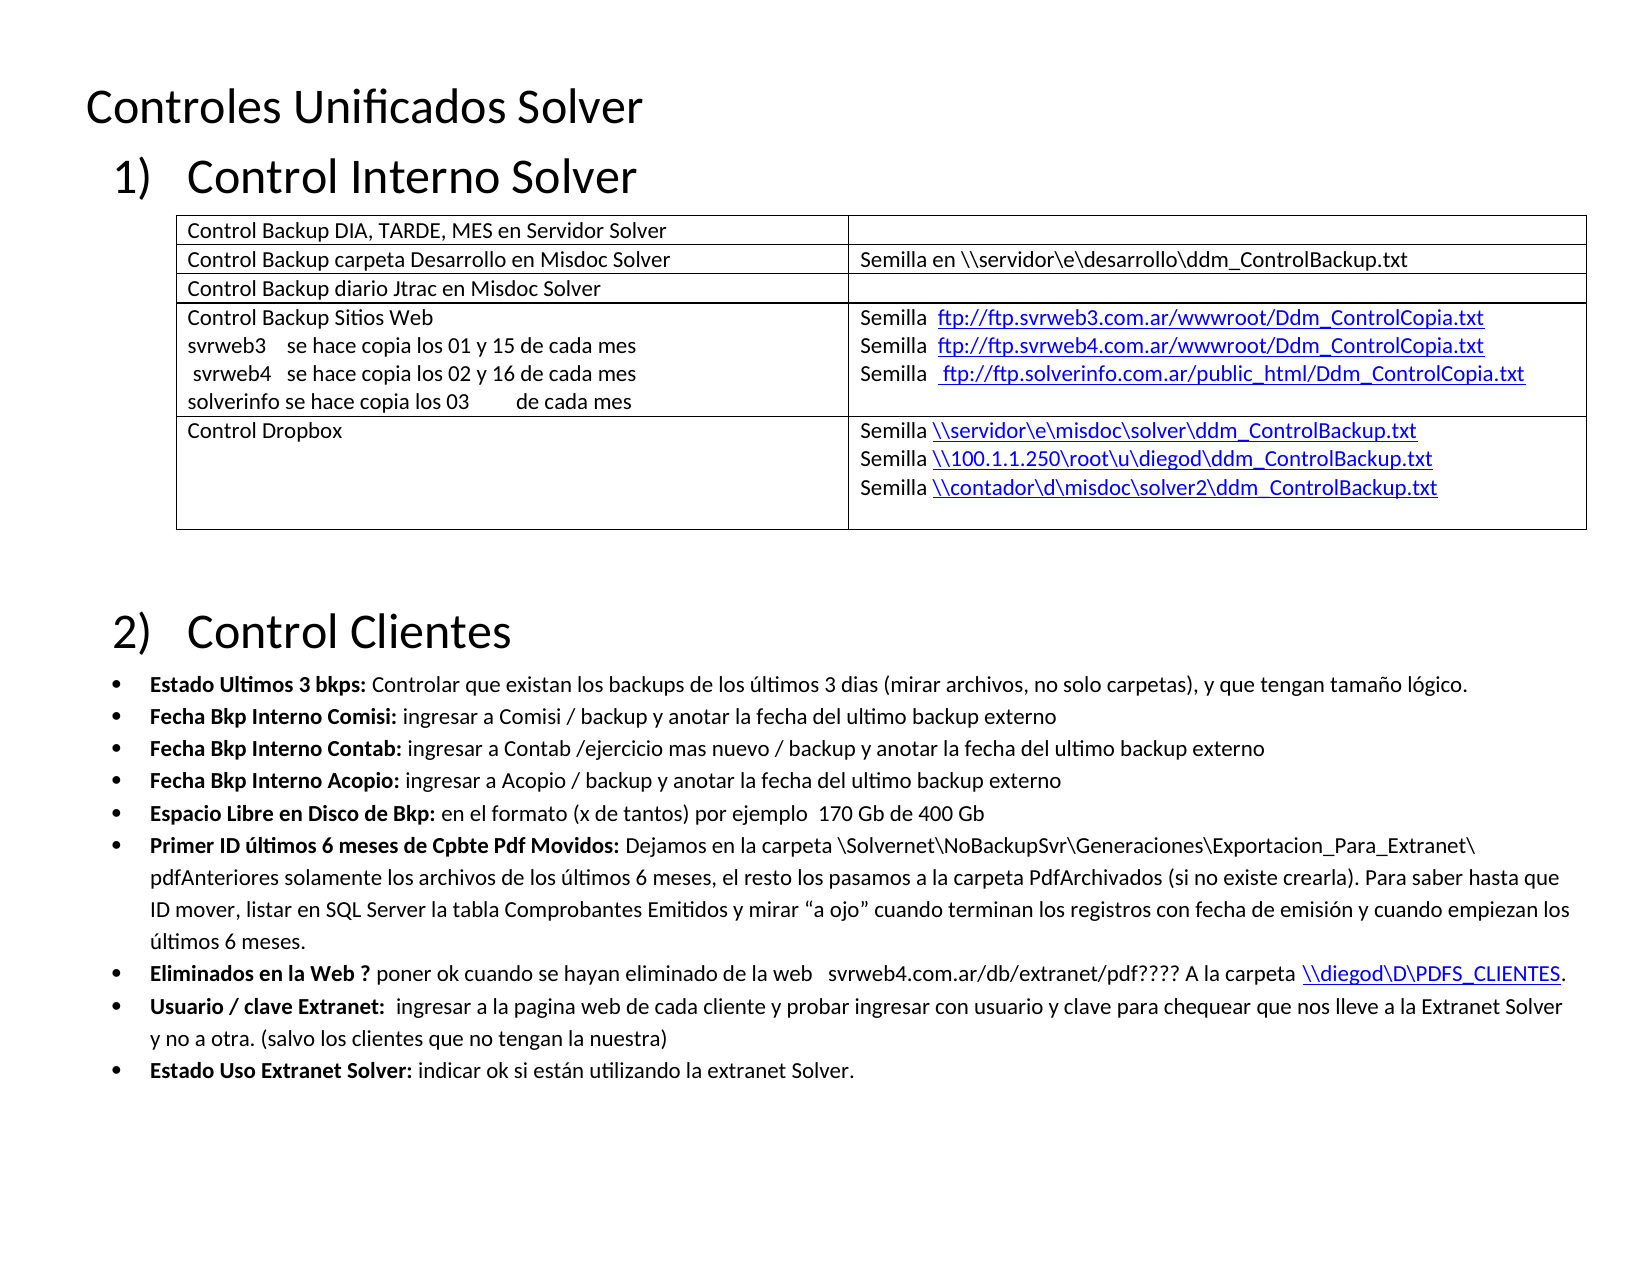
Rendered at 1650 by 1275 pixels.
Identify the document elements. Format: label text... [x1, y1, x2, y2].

table_cell Control Backup Sitios Web svrweb3 se hace copia los 01 y 15 de cada mes svrweb4 se hace copia los 02 y 16 de cada mes solverinfo se hace copia los 03 de cada mes [177, 304, 848, 416]
list Fecha Bkp Interno Acopio: ingresar a Acopio / backup y anotar la fecha del ultimo backup externo [112, 766, 1575, 794]
list Espacio Libre en Disco de Bkp: en el formato (x de tantos) por ejemplo 170 Gb de 400 Gb [112, 799, 1575, 827]
list Control Clientes [112, 600, 1575, 661]
table_header [849, 216, 1586, 244]
table_cell Control Backup diario Jtrac en Misdoc Solver [177, 274, 848, 302]
text Controles Unificados Solver [75, 75, 1575, 136]
list Fecha Bkp Interno Contab: ingresar a Contab /ejercicio mas nuevo / backup y anotar la fecha del ultimo backup externo [112, 734, 1575, 762]
list Primer ID últimos 6 meses de Cpbte Pdf Movidos: Dejamos en la carpeta \Solvernet\NoBackupSvr\Generaciones\Exportacion_Para_Extranet\pdfAnteriores solamente los archivos de los últimos 6 meses, el resto los pasamos a la carpeta PdfArchivados (si no existe crearla). Para saber hasta que ID mover, listar en SQL Server la tabla Comprobantes Emitidos y mirar “a ojo” cuando terminan los registros con fecha de emisión y cuando empiezan los últimos 6 meses. [112, 831, 1575, 955]
list Estado Uso Extranet Solver: indicar ok si están utilizando la extranet Solver. [112, 1056, 1575, 1084]
list Estado Ultimos 3 bkps: Controlar que existan los backups de los últimos 3 dias (mirar archivos, no solo carpetas), y que tengan tamaño lógico. [112, 670, 1575, 698]
list Eliminados en la Web ? poner ok cuando se hayan eliminado de la web svrweb4.com.ar/db/extranet/pdf???? A la carpeta \\diegod\D\PDFS_CLIENTES. [112, 959, 1575, 988]
table_cell Semilla \\servidor\e\misdoc\solver\ddm_ControlBackup.txt Semilla \\100.1.1.250\root\u\diegod\ddm_ControlBackup.txt Semilla \\contador\d\misdoc\solver2\ddm_ControlBackup.txt [849, 417, 1586, 529]
table_cell Semilla en \\servidor\e\desarrollo\ddm_ControlBackup.txt [849, 245, 1586, 273]
table_cell Control Backup carpeta Desarrollo en Misdoc Solver [177, 245, 848, 273]
table_cell Semilla ftp://ftp.svrweb3.com.ar/wwwroot/Ddm_ControlCopia.txt Semilla ftp://ftp.svrweb4.com.ar/wwwroot/Ddm_ControlCopia.txt Semilla ftp://ftp.solverinfo.com.ar/public_html/Ddm_ControlCopia.txt [849, 304, 1586, 416]
list Control Interno Solver [112, 145, 1575, 206]
list Fecha Bkp Interno Comisi: ingresar a Comisi / backup y anotar la fecha del ultimo backup externo [112, 702, 1575, 730]
table_cell [849, 274, 1586, 302]
table_header Control Backup DIA, TARDE, MES en Servidor Solver [177, 216, 848, 244]
list Usuario / clave Extranet: ingresar a la pagina web de cada cliente y probar ingresar con usuario y clave para chequear que nos lleve a la Extranet Solver y no a otra. (salvo los clientes que no tengan la nuestra) [112, 992, 1575, 1052]
table_cell Control Dropbox [177, 417, 848, 529]
